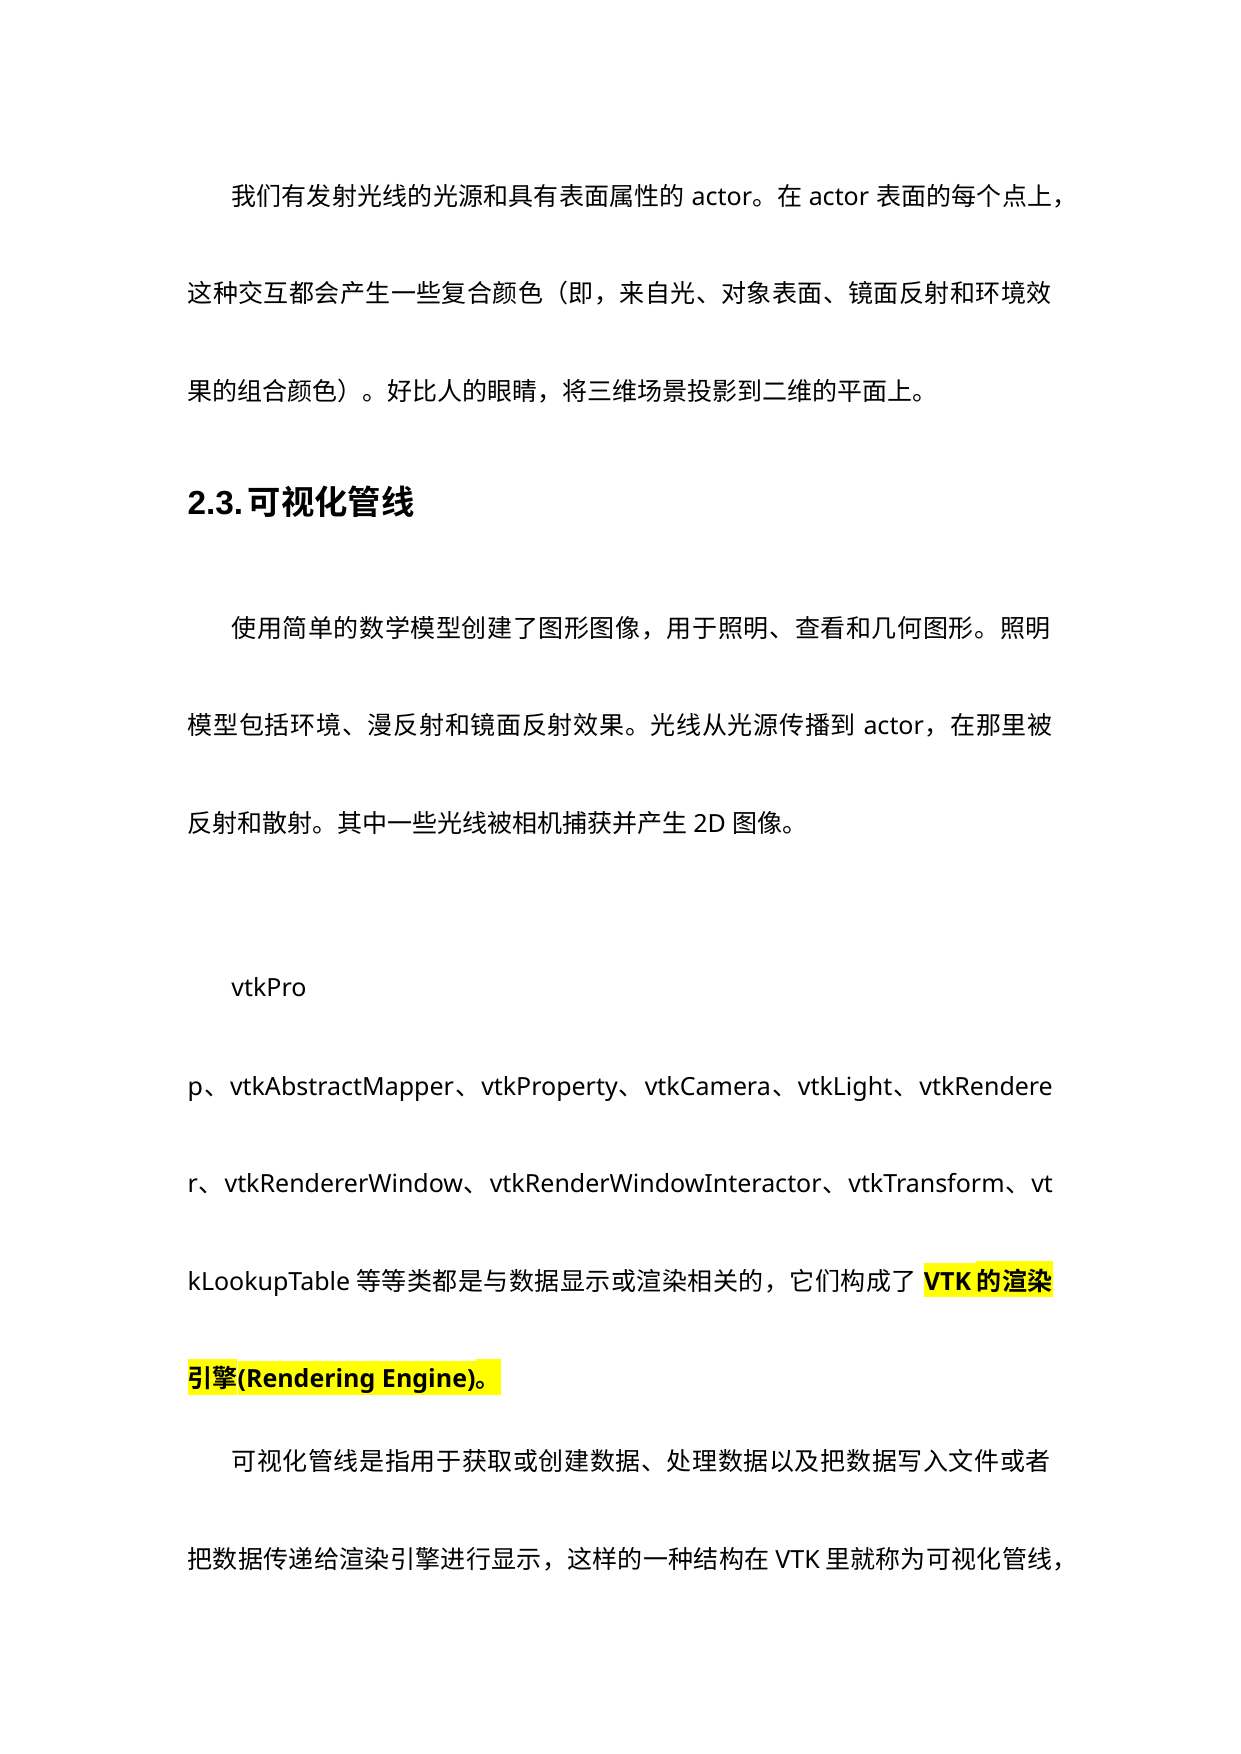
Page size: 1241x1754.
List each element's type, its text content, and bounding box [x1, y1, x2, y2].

text vtkProp、vtkAbstractMapper、vtkProperty、vtkCamera、vtkLight、vtkRenderer、vtkRendererWindow、vtkRenderWindowInteractor、vtkTransform、vtkLookupTable等等类都是与数据显示或渲染相关的，它们构成了VTK的渲染引擎(Rendering Engine)。 [187, 954, 1053, 1409]
subtitle 可视化管线 [187, 467, 1053, 532]
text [187, 1427, 1053, 1590]
text 使用简单的数学模型创建了图形图像，用于照明、查看和几何图形。照明模型包括环境、漫反射和镜面反射效果。光线从光源传播到actor，在那里被反射和散射。其中一些光线被相机捕获并产生 2D 图像。 [187, 594, 1053, 854]
text 我们有发射光线的光源和具有表面属性的 actor。在 actor 表面的每个点上，这种交互都会产生一些复合颜色（即，来自光、对象表面、镜面反射和环境效果的组合颜色）。好比人的眼睛，将三维场景投影到二维的平面上。 [187, 162, 1053, 422]
